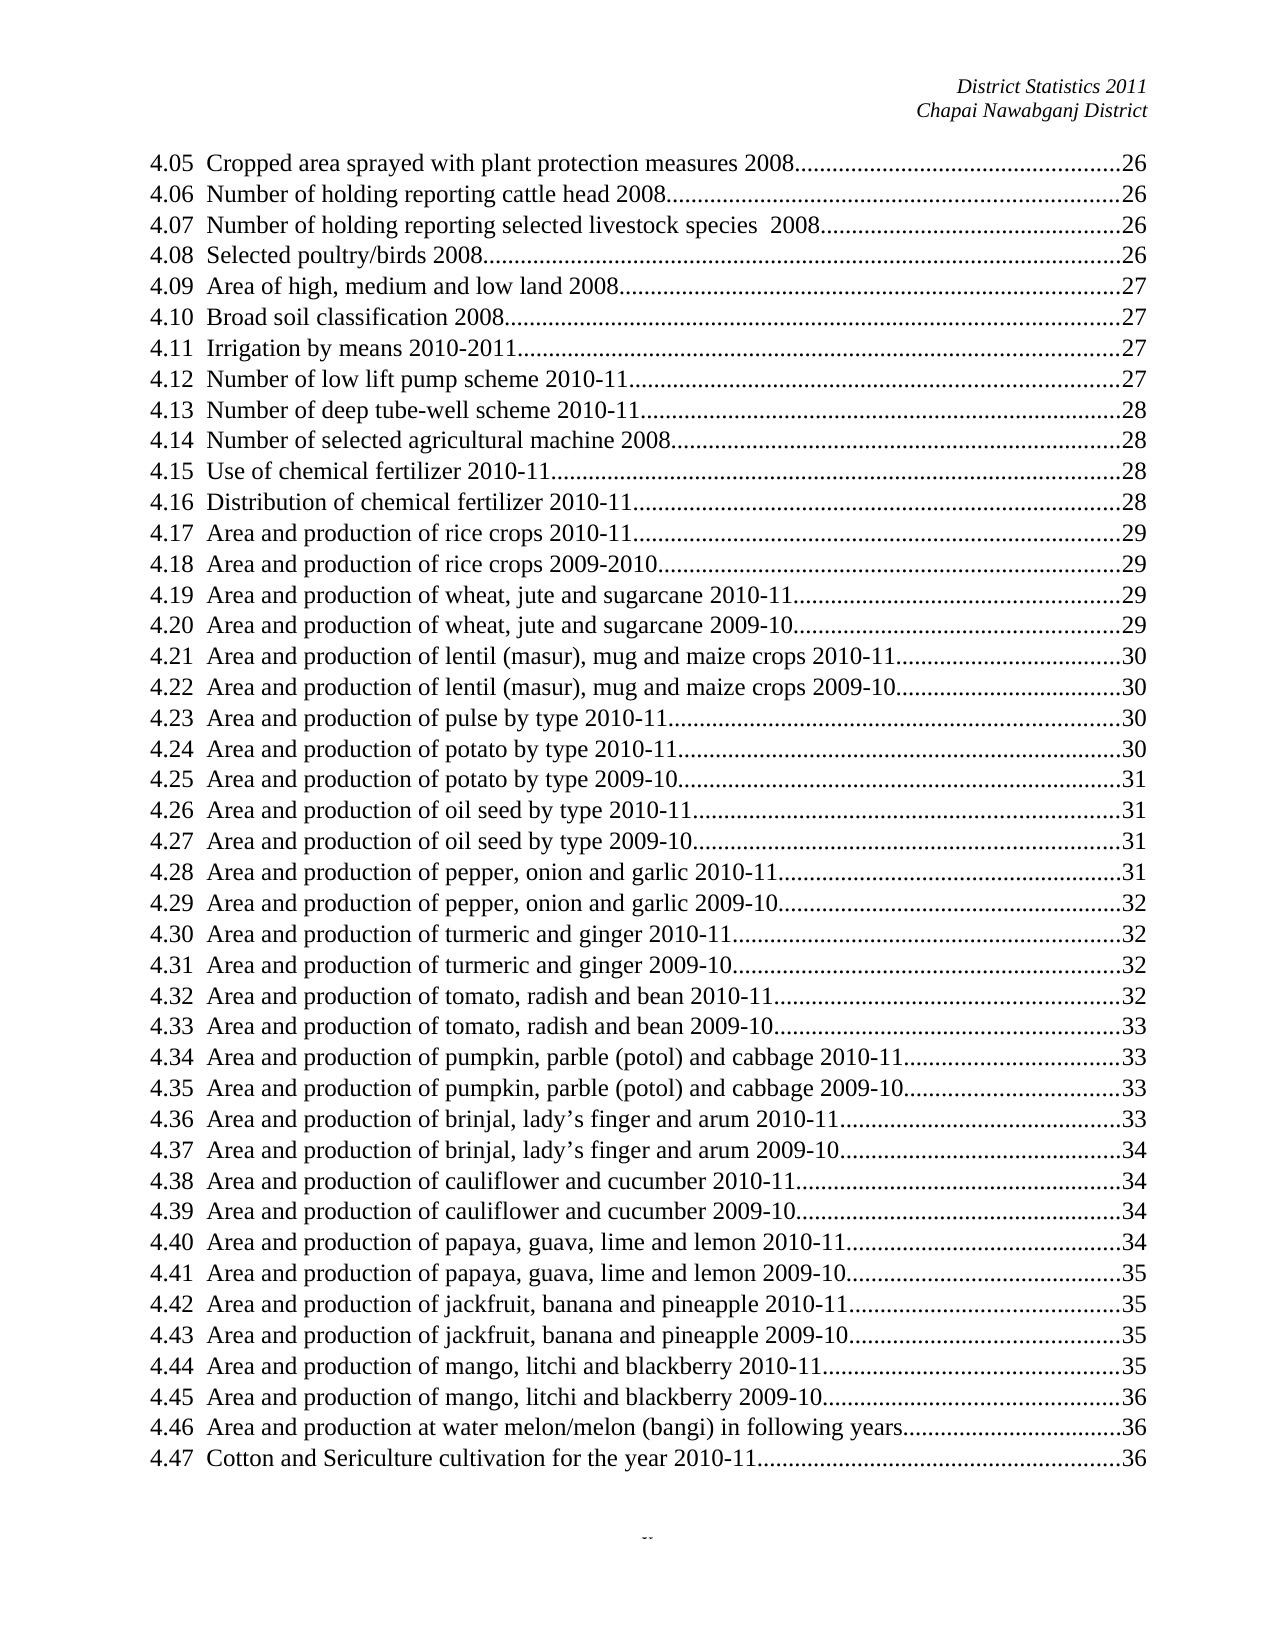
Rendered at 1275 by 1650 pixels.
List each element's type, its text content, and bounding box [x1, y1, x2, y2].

list Area and production of potato by type 2009-10 31 [150, 764, 1183, 793]
list Area and production of pumpkin, parble (potol) and cabbage 2009-10 33 [150, 1073, 1183, 1102]
list Area and production of wheat, jute and sugarcane 2009-10 29 [150, 611, 1183, 639]
list Number of selected agricultural machine 2008 28 [150, 426, 1183, 454]
list Area and production of pepper, onion and garlic 2009-10 32 [150, 888, 1183, 917]
list Area and production of turmeric and ginger 2009-10 32 [150, 950, 1183, 978]
list Area and production of oil seed by type 2010-11 31 [150, 796, 1183, 824]
list Selected poultry/birds 2008 26 [150, 241, 1183, 269]
list Area and production of pepper, onion and garlic 2010-11 31 [150, 857, 1183, 886]
list Area and production of papaya, guava, lime and lemon 2010-11 34 [150, 1227, 1183, 1256]
list Number of low lift pump scheme 2010-11 27 [150, 364, 1183, 392]
list Area and production of brinjal, lady’s finger and arum 2009-10 34 [150, 1135, 1183, 1163]
list Area and production of turmeric and ginger 2010-11 32 [150, 919, 1183, 948]
list Area and production of rice crops 2009-2010 29 [150, 549, 1183, 578]
list Area and production of lentil (masur), mug and maize crops 2010-11 30 [150, 641, 1183, 670]
list Area and production of cauliflower and cucumber 2010-11 34 [150, 1166, 1183, 1194]
list Area and production of mango, litchi and blackberry 2010-11 35 [150, 1351, 1183, 1379]
list Area and production of brinjal, lady’s finger and arum 2010-11 33 [150, 1104, 1183, 1133]
list Cotton and Sericulture cultivation for the year 2010-11 36 [150, 1443, 1183, 1472]
list Area and production of tomato, radish and bean 2010-11 32 [150, 981, 1183, 1009]
list Area and production of jackfruit, banana and pineapple 2010-11 35 [150, 1289, 1183, 1318]
list Area and production of rice crops 2010-11 29 [150, 518, 1183, 547]
list Area and production at water melon/melon (bangi) in following years 36 [150, 1412, 1183, 1441]
list Area and production of cauliflower and cucumber 2009-10 34 [150, 1196, 1183, 1225]
list Area and production of pulse by type 2010-11 30 [150, 703, 1183, 732]
list Irrigation by means 2010-2011 27 [150, 333, 1183, 362]
list Area and production of pumpkin, parble (potol) and cabbage 2010-11 33 [150, 1042, 1183, 1071]
list Number of deep tube-well scheme 2010-11 28 [150, 395, 1183, 423]
list Cropped area sprayed with plant protection measures 2008 26 [150, 148, 1183, 177]
list Number of holding reporting cattle head 2008 26 [150, 179, 1183, 207]
list Area and production of oil seed by type 2009-10 31 [150, 826, 1183, 855]
list Area and production of mango, litchi and blackberry 2009-10 36 [150, 1382, 1183, 1410]
list Area and production of potato by type 2010-11 30 [150, 734, 1183, 763]
list Area and production of papaya, guava, lime and lemon 2009-10 35 [150, 1258, 1183, 1287]
list Area and production of wheat, jute and sugarcane 2010-11 29 [150, 580, 1183, 609]
list Area and production of tomato, radish and bean 2009-10 33 [150, 1011, 1183, 1040]
list Use of chemical fertilizer 2010-11 28 [150, 456, 1183, 485]
list Area of high, medium and low land 2008 27 [150, 271, 1183, 300]
list Broad soil classification 2008 27 [150, 302, 1183, 331]
list Area and production of jackfruit, banana and pineapple 2009-10 35 [150, 1320, 1183, 1348]
list Number of holding reporting selected livestock species 2008 26 [150, 210, 1183, 238]
list Area and production of lentil (masur), mug and maize crops 2009-10 30 [150, 672, 1183, 701]
list Distribution of chemical fertilizer 2010-11 28 [150, 487, 1183, 516]
